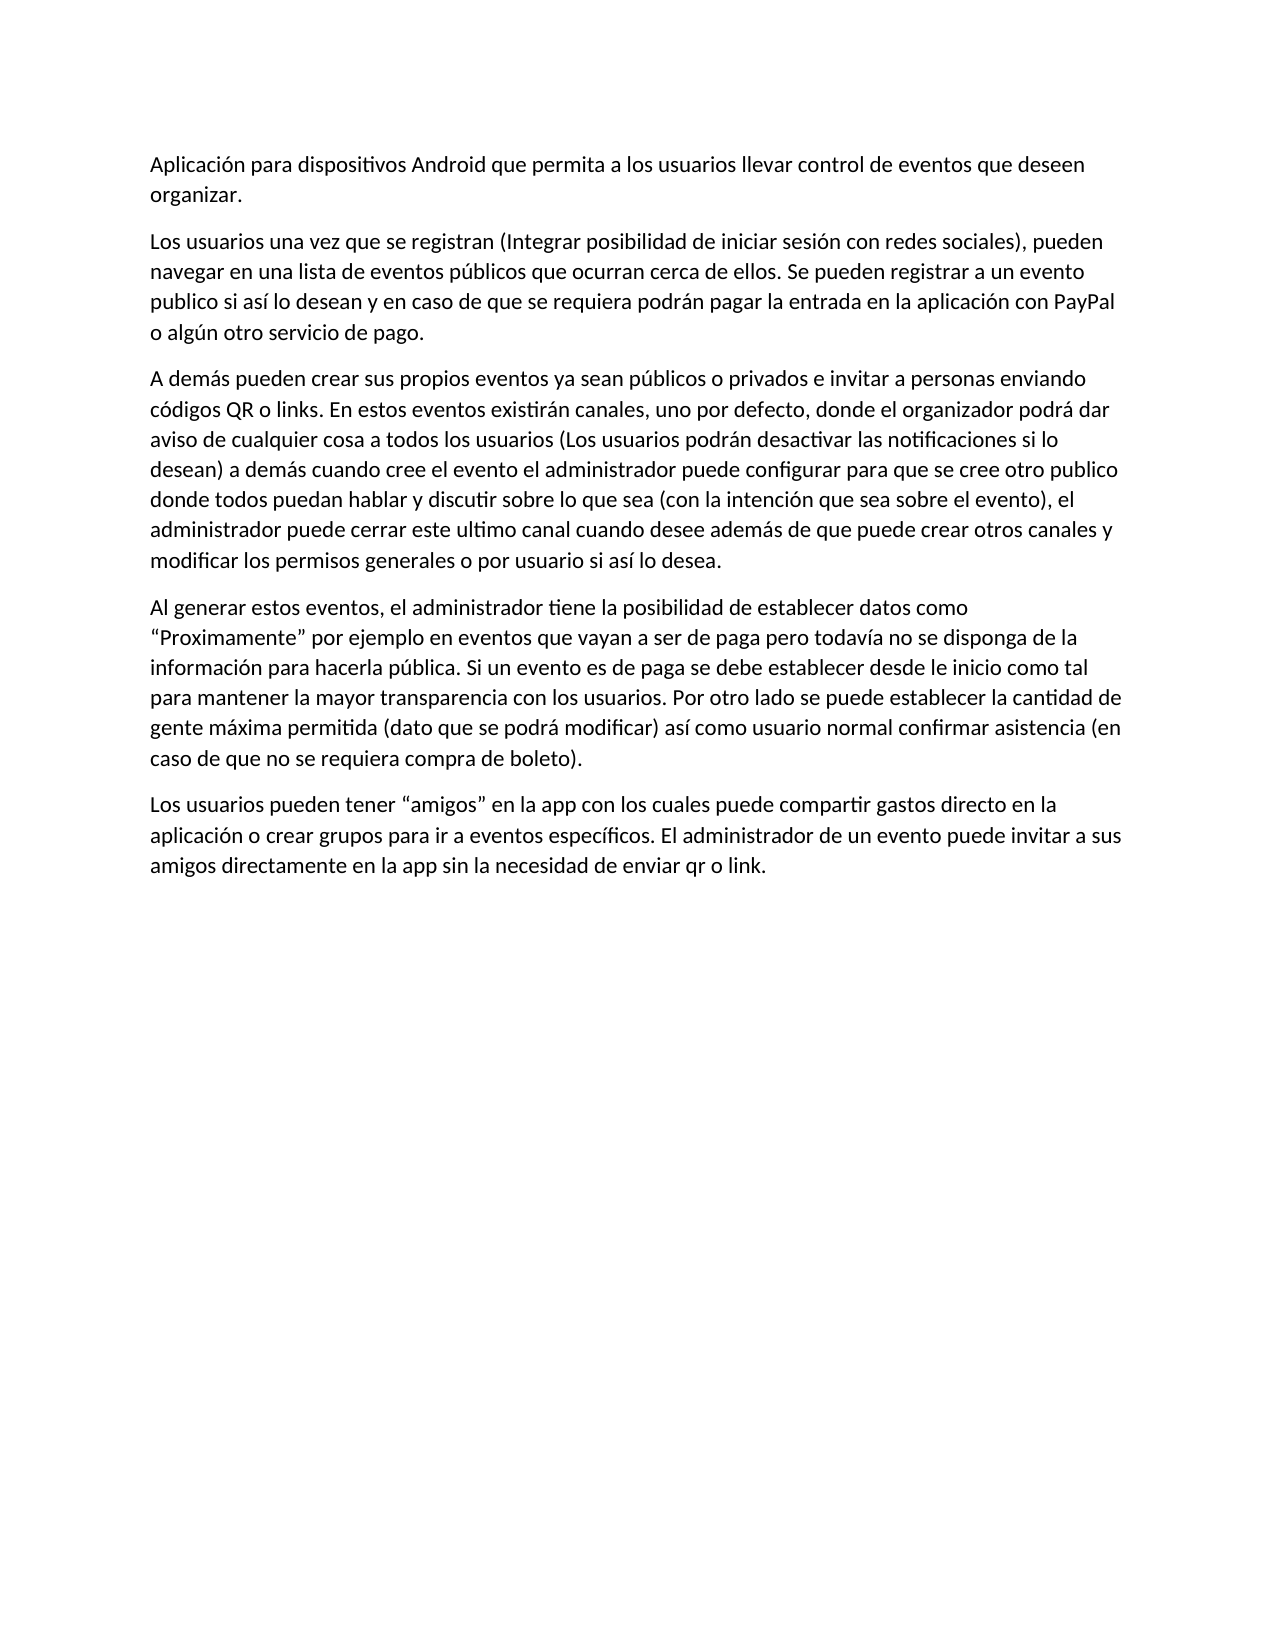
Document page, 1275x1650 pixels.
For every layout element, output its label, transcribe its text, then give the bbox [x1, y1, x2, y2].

text A demás pueden crear sus propios eventos ya sean públicos o privados e invitar a personas enviando códigos QR o links. En estos eventos existirán canales, uno por defecto, donde el organizador podrá dar aviso de cualquier cosa a todos los usuarios (Los usuarios podrán desactivar las notificaciones si lo desean) a demás cuando cree el evento el administrador puede configurar para que se cree otro publico donde todos puedan hablar y discutir sobre lo que sea (con la intención que sea sobre el evento), el administrador puede cerrar este ultimo canal cuando desee además de que puede crear otros canales y modificar los permisos generales o por usuario si así lo desea. [150, 364, 1125, 574]
text Aplicación para dispositivos Android que permita a los usuarios llevar control de eventos que deseen organizar. [150, 150, 1125, 208]
text Los usuarios pueden tener “amigos” en la app con los cuales puede compartir gastos directo en la aplicación o crear grupos para ir a eventos específicos. El administrador de un evento puede invitar a sus amigos directamente en la app sin la necesidad de enviar qr o link. [150, 791, 1125, 879]
text Los usuarios una vez que se registran (Integrar posibilidad de iniciar sesión con redes sociales), pueden navegar en una lista de eventos públicos que ocurran cerca de ellos. Se pueden registrar a un evento publico si así lo desean y en caso de que se requiera podrán pagar la entrada en la aplicación con PayPal o algún otro servicio de pago. [150, 227, 1125, 346]
text Al generar estos eventos, el administrador tiene la posibilidad de establecer datos como “Proximamente” por ejemplo en eventos que vayan a ser de paga pero todavía no se disponga de la información para hacerla pública. Si un evento es de paga se debe establecer desde le inicio como tal para mantener la mayor transparencia con los usuarios. Por otro lado se puede establecer la cantidad de gente máxima permitida (dato que se podrá modificar) así como usuario normal confirmar asistencia (en caso de que no se requiera compra de boleto). [150, 593, 1125, 772]
